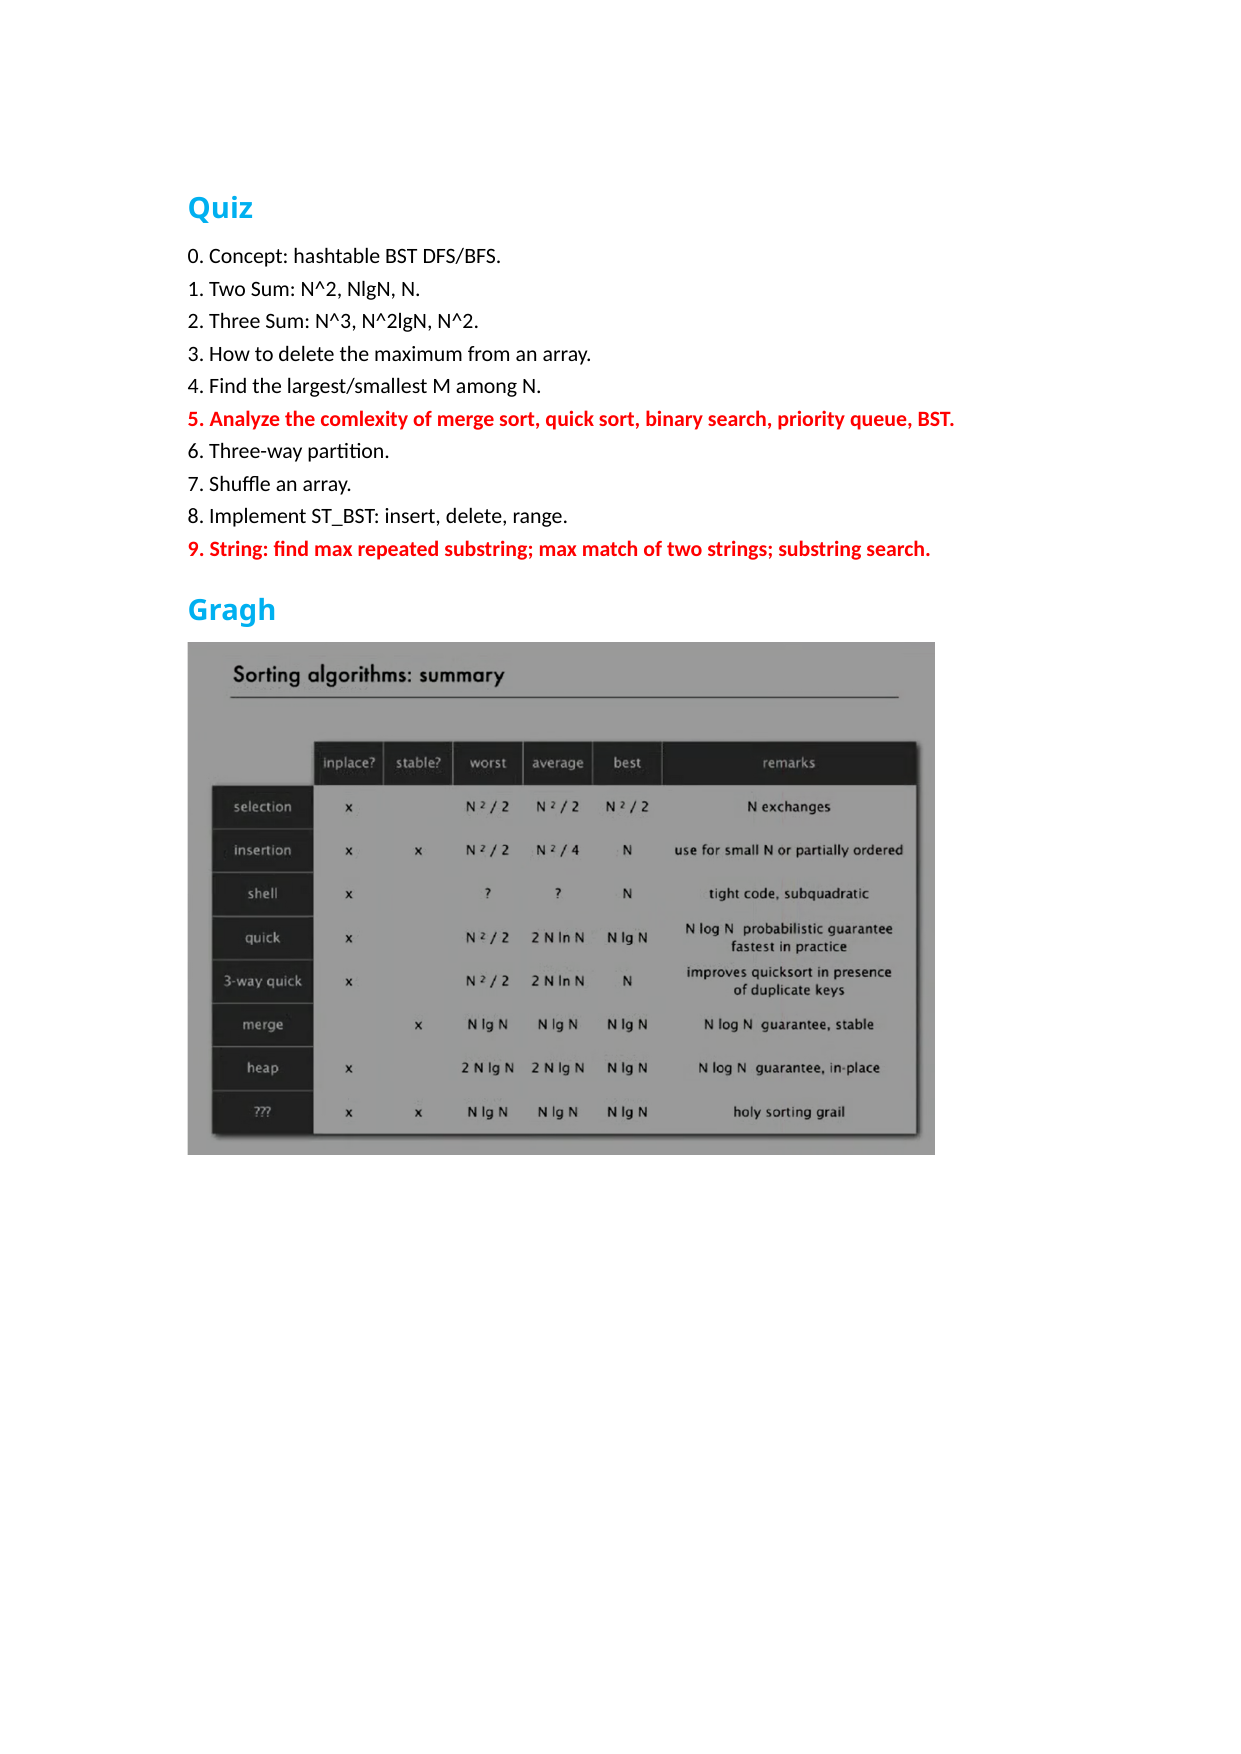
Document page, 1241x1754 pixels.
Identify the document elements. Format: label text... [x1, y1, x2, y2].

text 7. Shuffle an array. [187, 467, 1053, 499]
text 0. Concept: hashtable BST DFS/BFS. [187, 239, 1053, 272]
text 3. How to delete the maximum from an array. [187, 337, 1053, 369]
text 9. String: find max repeated substring; max match of two strings; substring search. [187, 532, 1053, 564]
text 2. Three Sum: N^3, N^2lgN, N^2. [187, 304, 1053, 337]
subtitle Quiz [187, 174, 1053, 239]
text 1. Two Sum: N^2, NlgN, N. [187, 272, 1053, 304]
text 8. Implement ST_BST: insert, delete, range. [187, 499, 1053, 532]
text 5. Analyze the comlexity of merge sort, quick sort, binary search, priority queue, BST. [187, 402, 1053, 434]
subtitle Gragh [187, 577, 1053, 642]
picture [187, 642, 1053, 1155]
text 6. Three-way partition. [187, 434, 1053, 467]
text 4. Find the largest/smallest M among N. [187, 369, 1053, 402]
